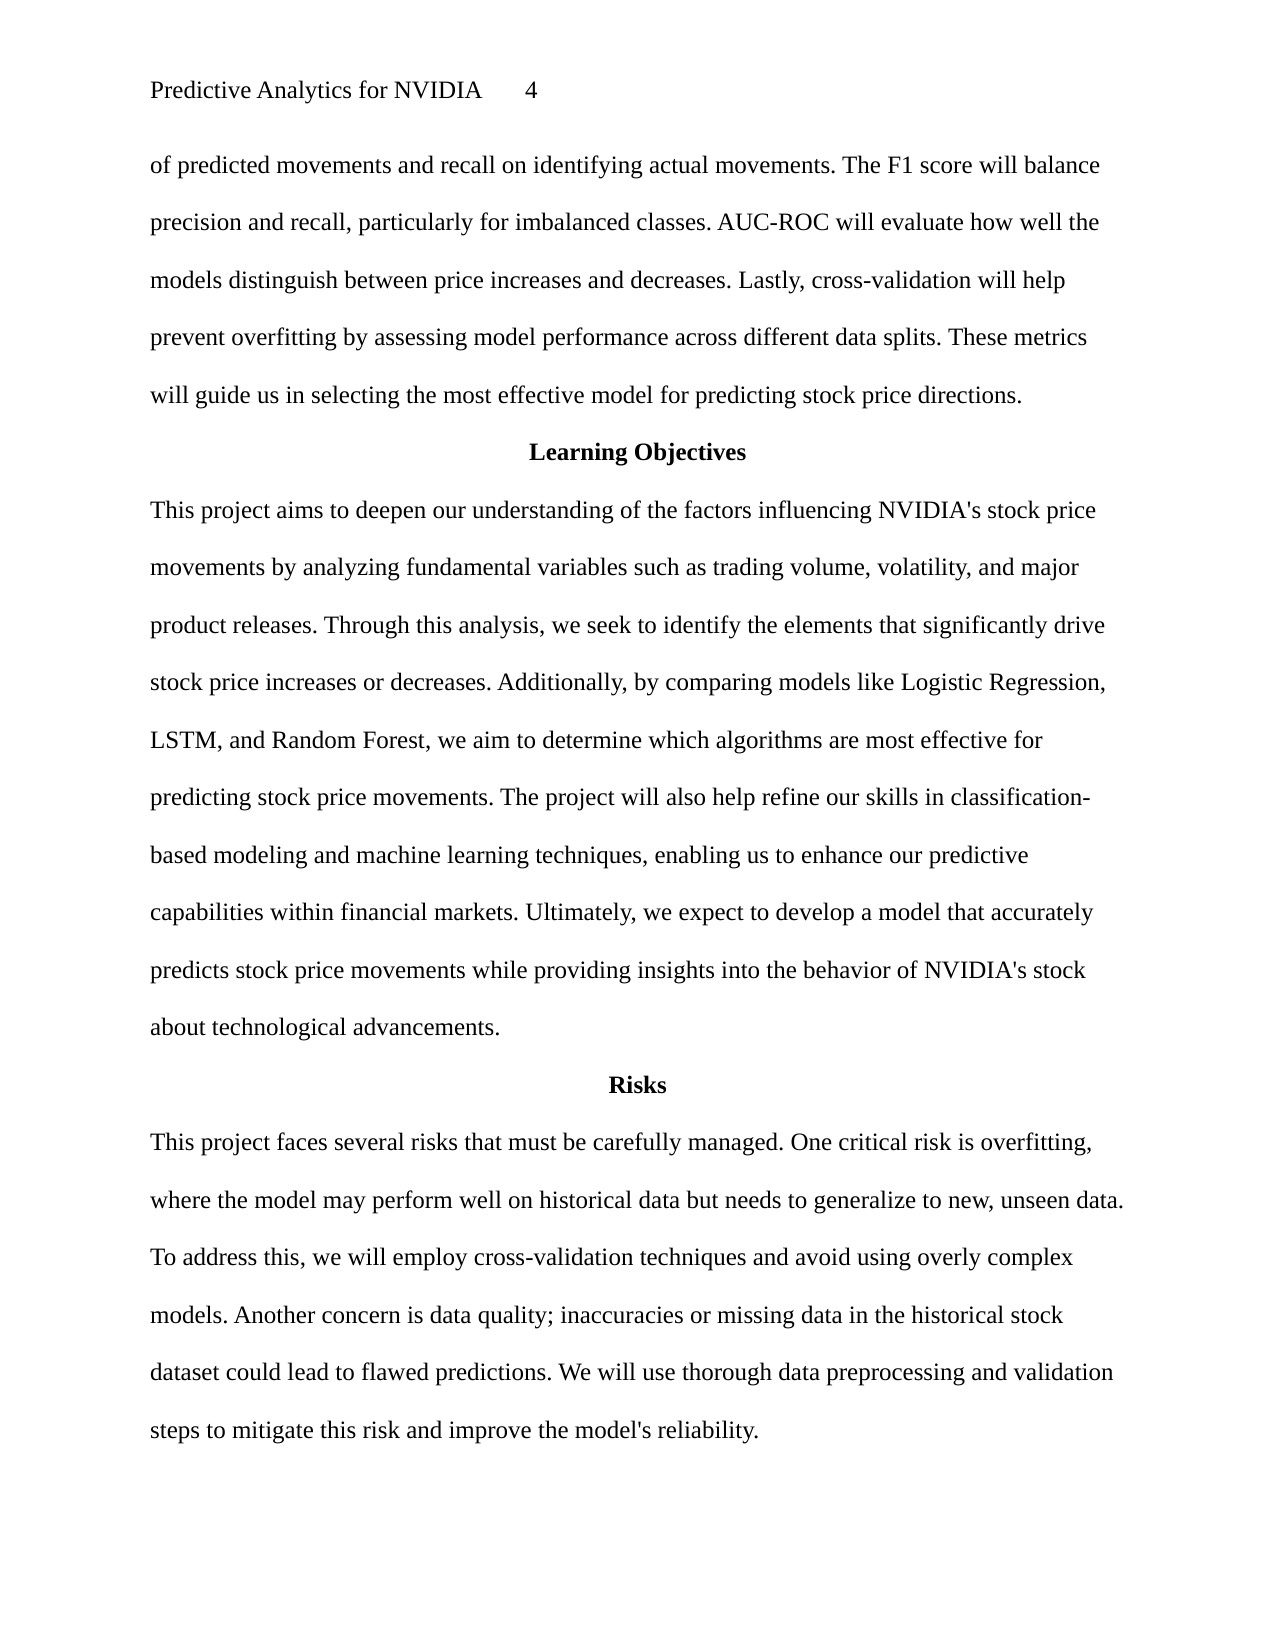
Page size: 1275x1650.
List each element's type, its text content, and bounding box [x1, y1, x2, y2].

text Risks [150, 1070, 1125, 1099]
text This project faces several risks that must be carefully managed. One critical risk is overfitting, where the model may perform well on historical data but needs to generalize to new, unseen data. To address this, we will employ cross-validation techniques and avoid using overly complex models. Another concern is data quality; inaccuracies or missing data in the historical stock dataset could lead to flawed predictions. We will use thorough data preprocessing and validation steps to mitigate this risk and improve the model's reliability. [150, 1127, 1125, 1444]
text This project aims to deepen our understanding of the factors influencing NVIDIA's stock price movements by analyzing fundamental variables such as trading volume, volatility, and major product releases. Through this analysis, we seek to identify the elements that significantly drive stock price increases or decreases. Additionally, by comparing models like Logistic Regression, LSTM, and Random Forest, we aim to determine which algorithms are most effective for predicting stock price movements. The project will also help refine our skills in classification-based modeling and machine learning techniques, enabling us to enhance our predictive capabilities within financial markets. Ultimately, we expect to develop a model that accurately predicts stock price movements while providing insights into the behavior of NVIDIA's stock about technological advancements. [150, 495, 1125, 1041]
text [150, 150, 1125, 409]
text Learning Objectives [150, 437, 1125, 466]
